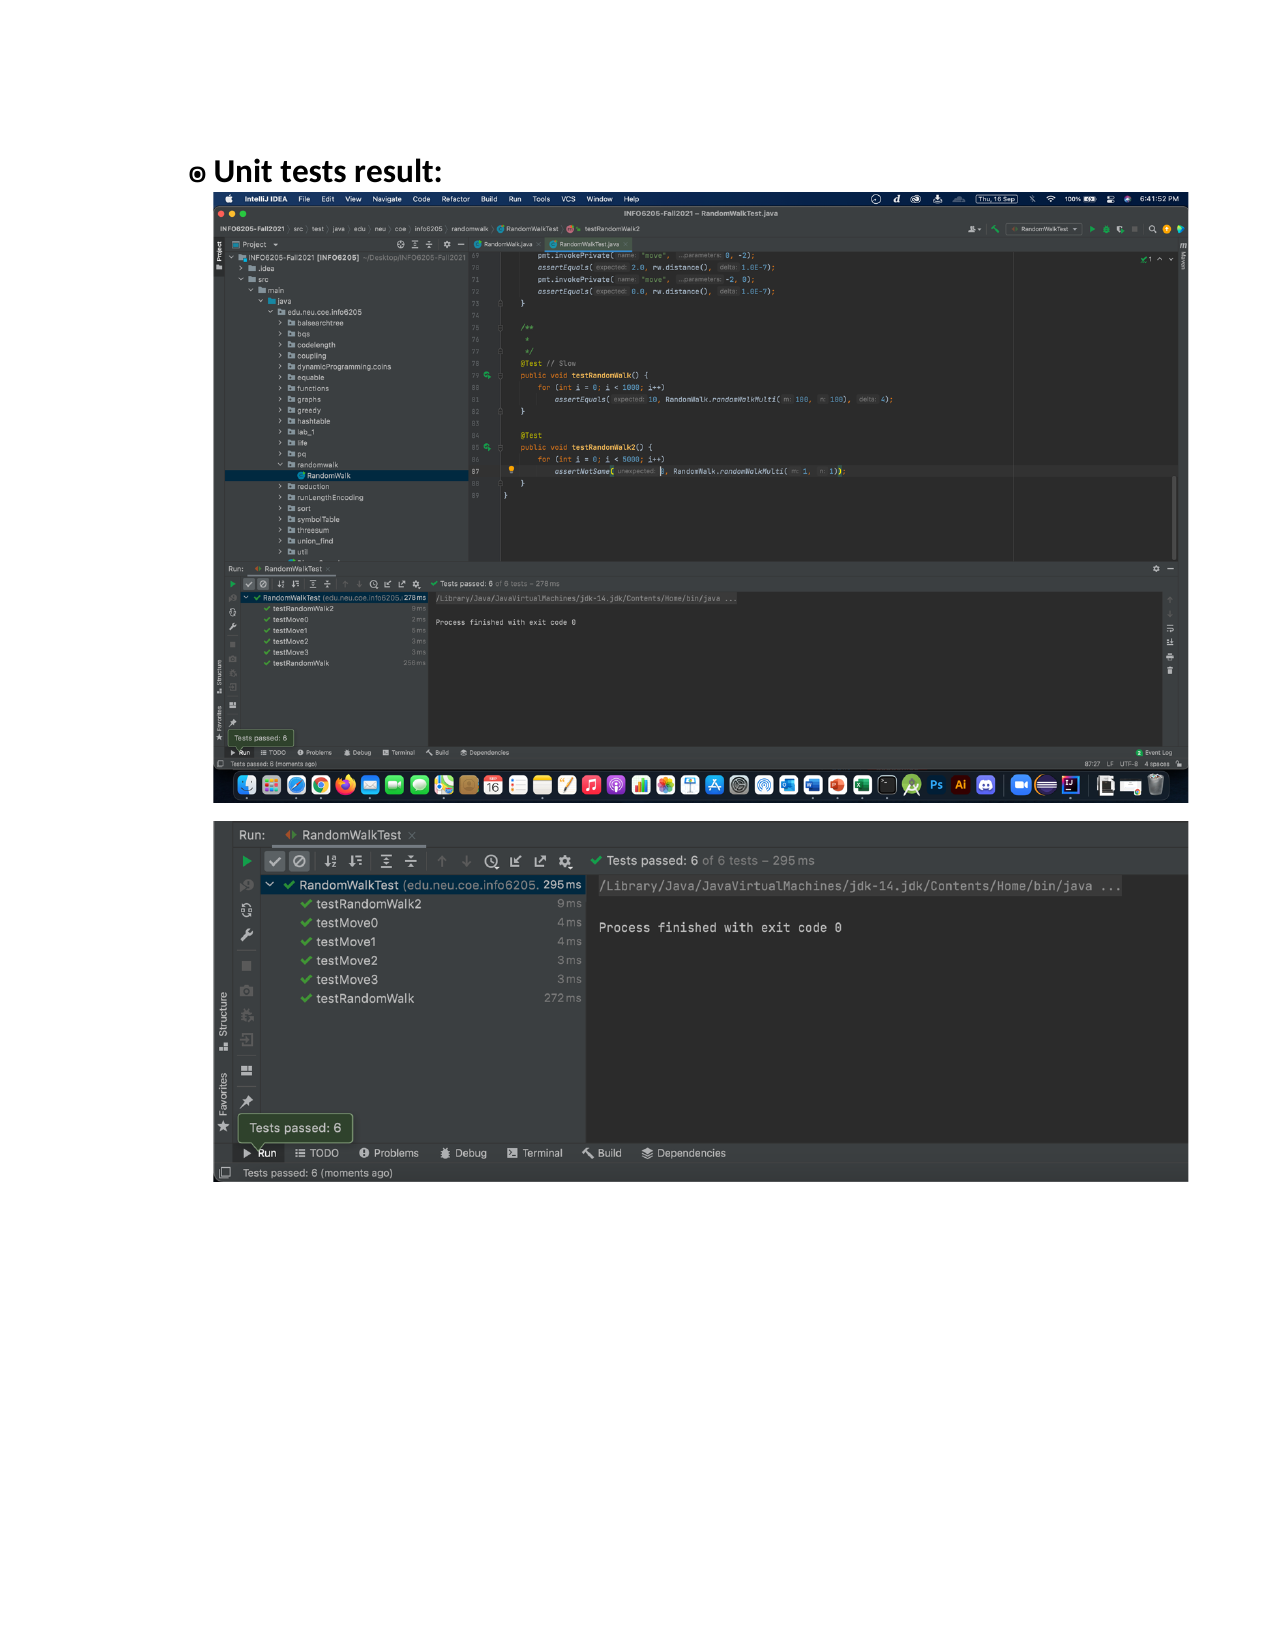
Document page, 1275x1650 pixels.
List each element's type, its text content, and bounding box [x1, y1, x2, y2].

picture [213, 192, 1189, 803]
picture [213, 821, 1189, 1182]
